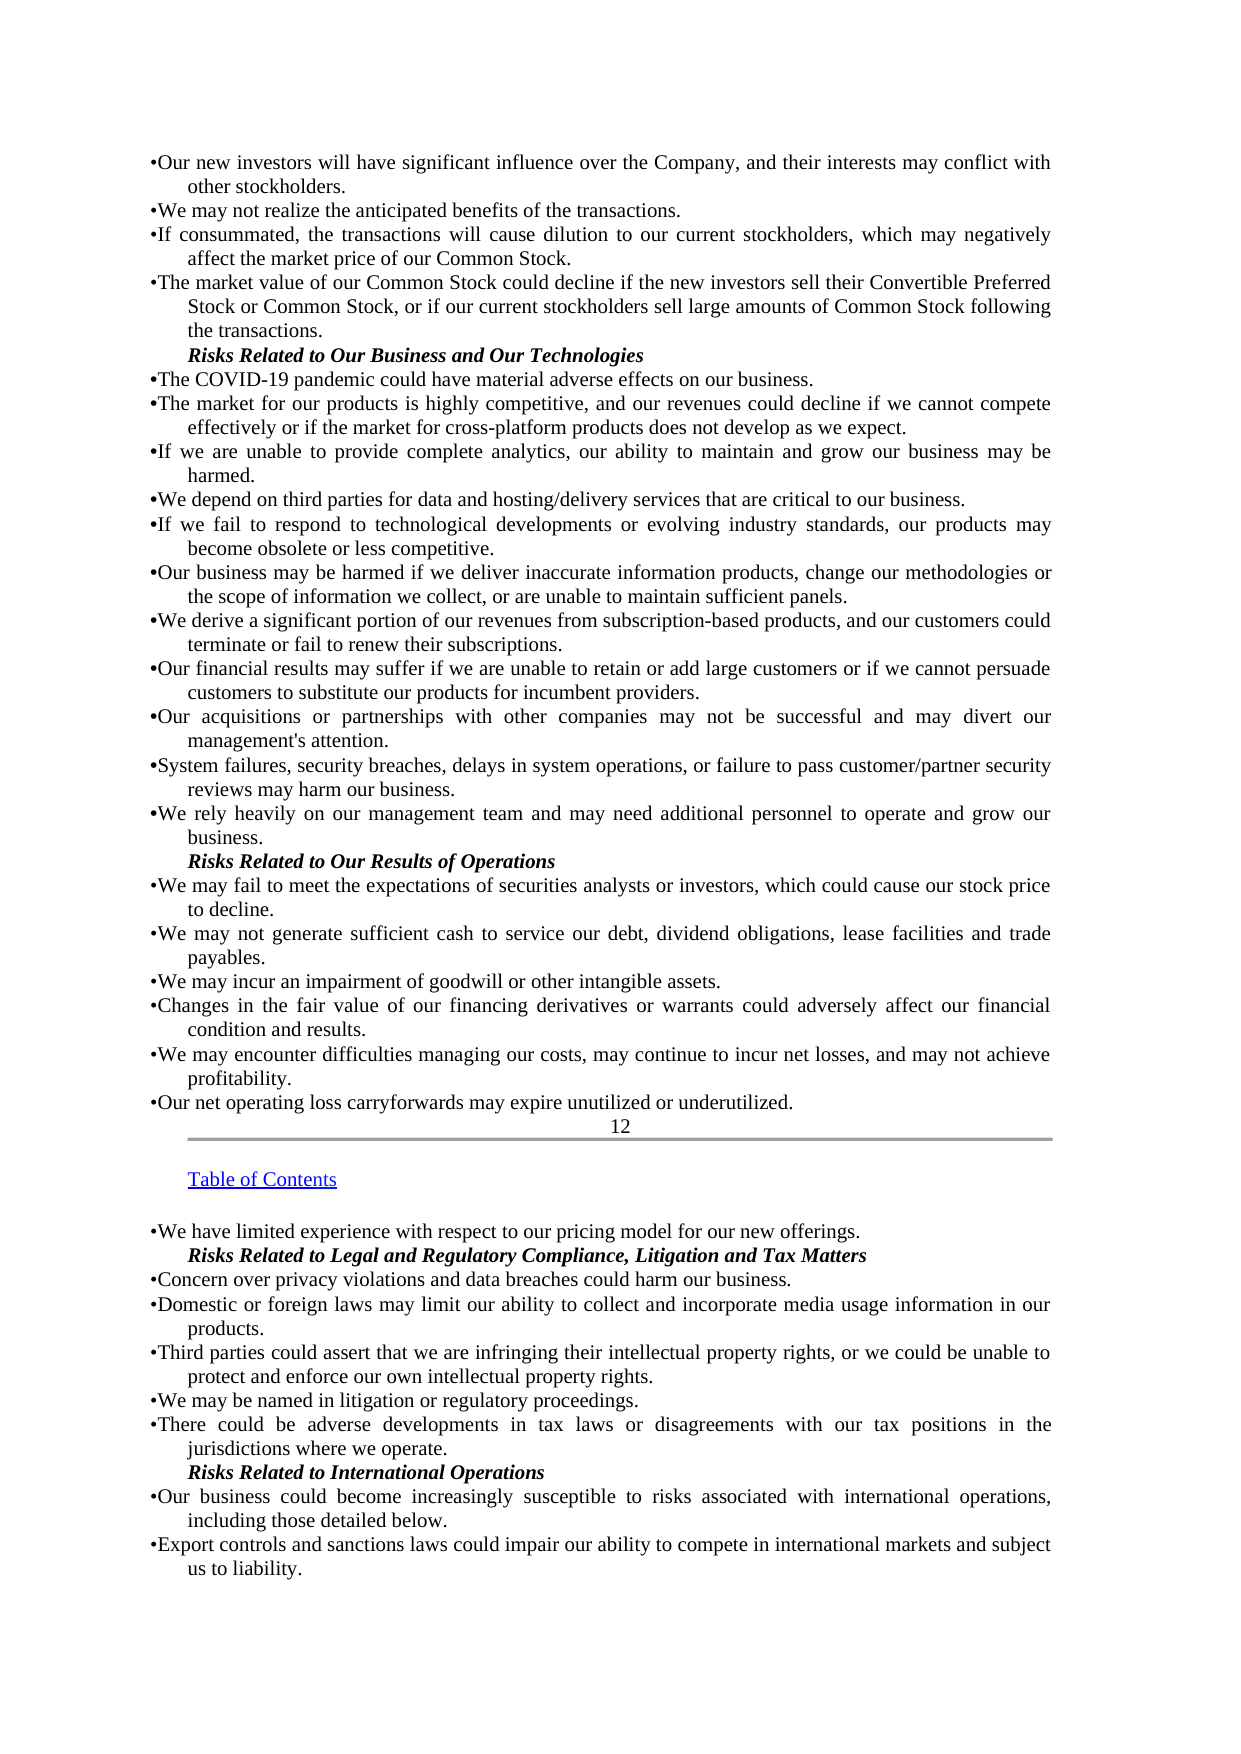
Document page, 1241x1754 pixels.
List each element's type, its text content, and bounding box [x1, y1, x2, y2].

text •Domestic or foreign laws may limit our ability to collect and incorporate media usage information in our products. [150, 1291, 1053, 1339]
text Risks Related to Our Business and Our Technologies [187, 342, 1053, 367]
text •Our acquisitions or partnerships with other companies may not be successful and may divert our management's attention. [150, 704, 1053, 752]
text •The COVID-19 pandemic could have material adverse effects on our business. [150, 367, 1053, 391]
text •We may be named in litigation or regulatory proceedings. [150, 1388, 1053, 1412]
text •We depend on third parties for data and hosting/delivery services that are critical to our business. [150, 487, 1053, 511]
text •Third parties could assert that we are infringing their intellectual property rights, or we could be unable to protect and enforce our own intellectual property rights. [150, 1339, 1053, 1388]
text •If we fail to respond to technological developments or evolving industry standards, our products may become obsolete or less competitive. [150, 511, 1053, 559]
text •We derive a significant portion of our revenues from subscription-based products, and our customers could terminate or fail to renew their subscriptions. [150, 608, 1053, 656]
text Risks Related to Legal and Regulatory Compliance, Litigation and Tax Matters [187, 1243, 1053, 1267]
text •We may incur an impairment of goodwill or other intangible assets. [150, 969, 1053, 993]
text •There could be adverse developments in tax laws or disagreements with our tax positions in the jurisdictions where we operate. [150, 1412, 1053, 1460]
text Risks Related to Our Results of Operations [187, 849, 1053, 873]
text •We may not generate sufficient cash to service our debt, dividend obligations, lease facilities and trade payables. [150, 921, 1053, 969]
text •We may fail to meet the expectations of securities analysts or investors, which could cause our stock price to decline. [150, 873, 1053, 921]
text •Our net operating loss carryforwards may expire unutilized or underutilized. [150, 1089, 1053, 1114]
text •The market value of our Common Stock could decline if the new investors sell their Convertible Preferred Stock or Common Stock, or if our current stockholders sell large amounts of Common Stock following the transactions. [150, 270, 1053, 342]
text 12 [187, 1114, 1053, 1137]
text Risks Related to International Operations [187, 1460, 1053, 1484]
text •Concern over privacy violations and data breaches could harm our business. [150, 1267, 1053, 1291]
text •We have limited experience with respect to our pricing model for our new offerings. [150, 1219, 1053, 1243]
text •We rely heavily on our management team and may need additional personnel to operate and grow our business. [150, 801, 1053, 849]
text •Our financial results may suffer if we are unable to retain or add large customers or if we cannot persuade customers to substitute our products for incumbent providers. [150, 656, 1053, 704]
text Table of Contents [187, 1166, 1053, 1191]
text •Our business may be harmed if we deliver inaccurate information products, change our methodologies or the scope of information we collect, or are unable to maintain sufficient panels. [150, 559, 1053, 608]
text •If we are unable to provide complete analytics, our ability to maintain and grow our business may be harmed. [150, 439, 1053, 487]
text •Our new investors will have significant influence over the Company, and their interests may conflict with other stockholders. [150, 150, 1053, 198]
text •Our business could become increasingly susceptible to risks associated with international operations, including those detailed below. [150, 1484, 1053, 1532]
text •We may not realize the anticipated benefits of the transactions. [150, 198, 1053, 222]
text •Export controls and sanctions laws could impair our ability to compete in international markets and subject us to liability. [150, 1532, 1053, 1580]
text •If consummated, the transactions will cause dilution to our current stockholders, which may negatively affect the market price of our Common Stock. [150, 222, 1053, 270]
text •Changes in the fair value of our financing derivatives or warrants could adversely affect our financial condition and results. [150, 993, 1053, 1041]
text •System failures, security breaches, delays in system operations, or failure to pass customer/partner security reviews may harm our business. [150, 752, 1053, 801]
text •We may encounter difficulties managing our costs, may continue to incur net losses, and may not achieve profitability. [150, 1041, 1053, 1089]
text •The market for our products is highly competitive, and our revenues could decline if we cannot compete effectively or if the market for cross-platform products does not develop as we expect. [150, 391, 1053, 439]
